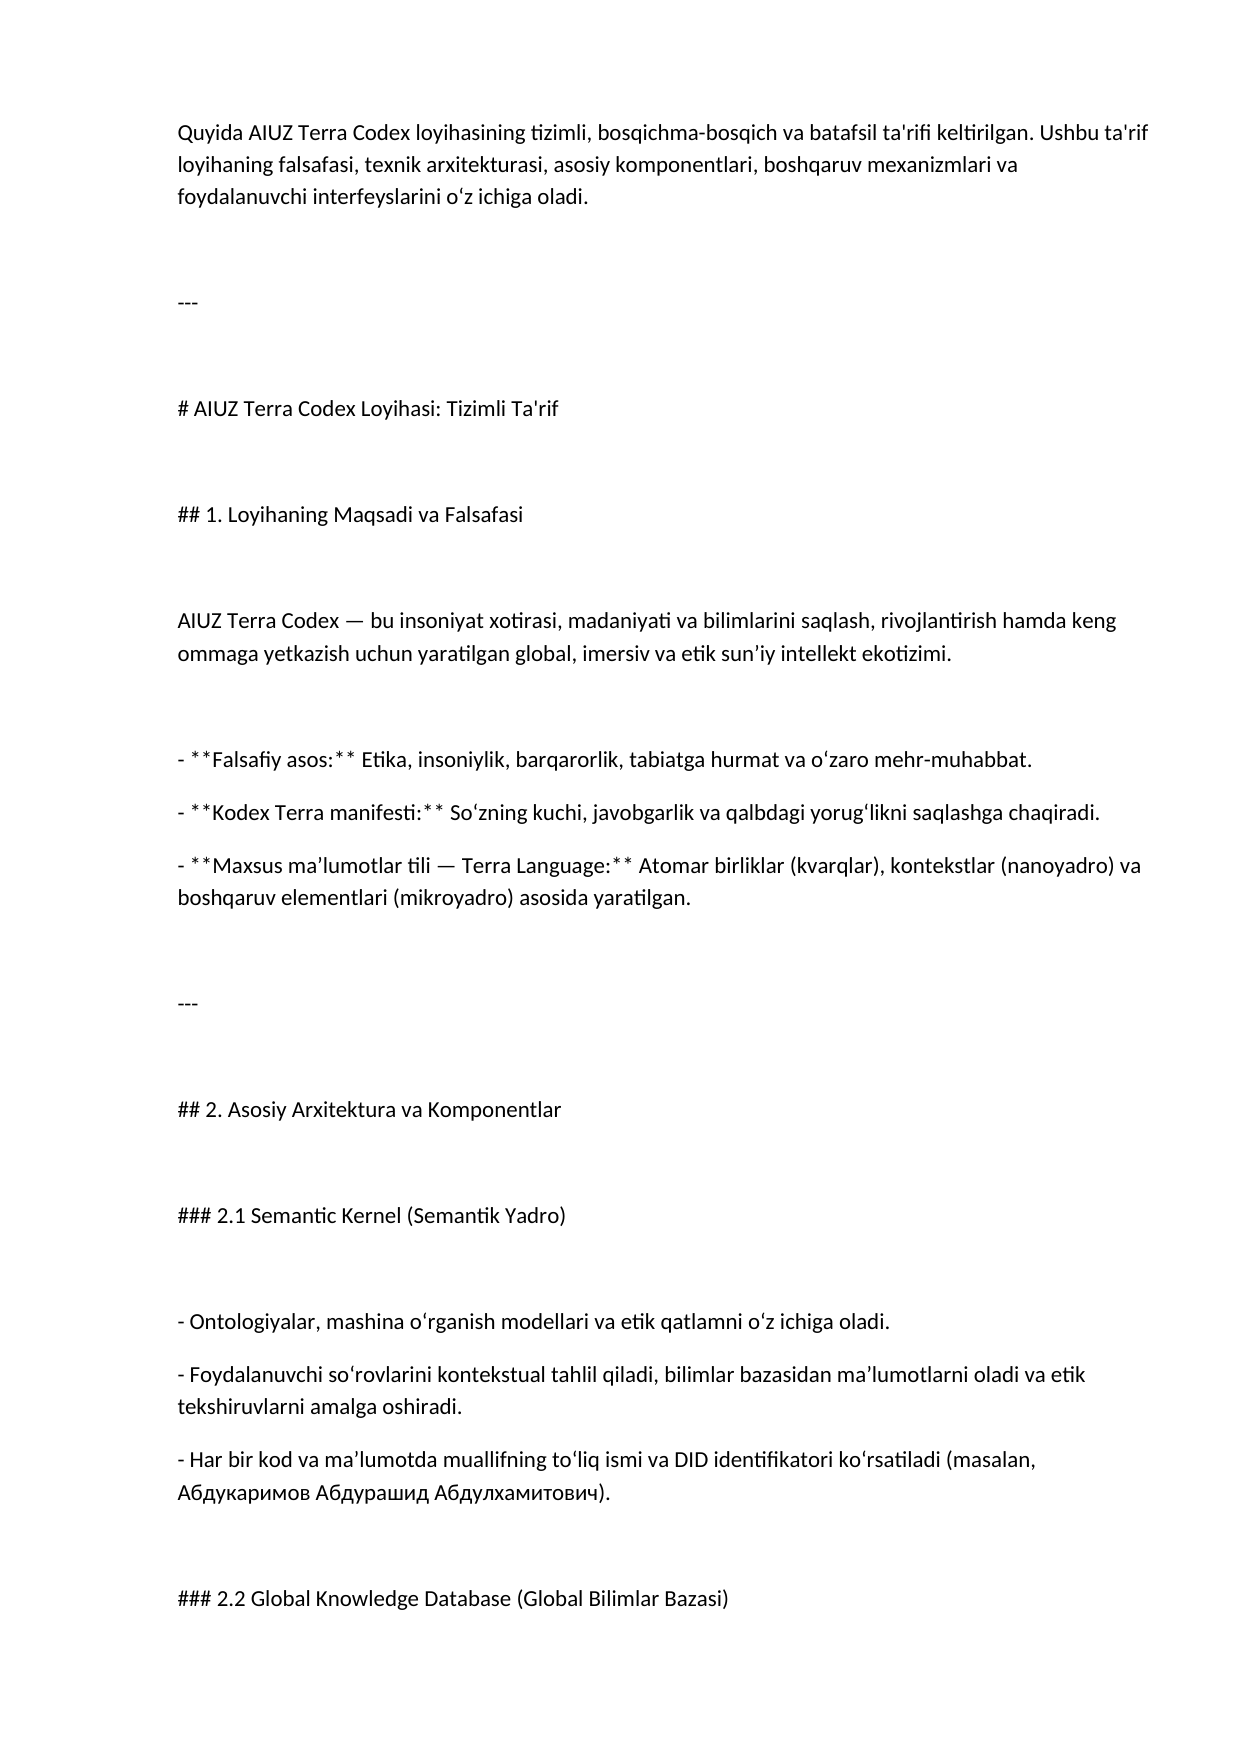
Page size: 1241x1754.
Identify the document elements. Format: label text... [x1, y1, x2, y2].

text AIUZ Terra Codex — bu insoniyat xotirasi, madaniyati va bilimlarini saqlash, rivojlantirish hamda keng ommaga yetkazish uchun yaratilgan global, imersiv va etik sun’iy intellekt ekotizimi. [177, 607, 1152, 667]
text # AIUZ Terra Codex Loyihasi: Tizimli Ta'rif [177, 394, 1152, 423]
text - **Maxsus ma’lumotlar tili — Terra Language:** Atomar birliklar (kvarqlar), kontekstlar (nanoyadro) va boshqaruv elementlari (mikroyadro) asosida yaratilgan. [177, 851, 1152, 911]
text - Foydalanuvchi so‘rovlarini kontekstual tahlil qiladi, bilimlar bazasidan ma’lumotlarni oladi va etik tekshiruvlarni amalga oshiradi. [177, 1360, 1152, 1421]
text ### 2.2 Global Knowledge Database (Global Bilimlar Bazasi) [177, 1584, 1152, 1612]
text ### 2.1 Semantic Kernel (Semantik Yadro) [177, 1201, 1152, 1229]
text ## 2. Asosiy Arxitektura va Komponentlar [177, 1095, 1152, 1123]
text - **Falsafiy asos:** Etika, insoniylik, barqarorlik, tabiatga hurmat va o‘zaro mehr-muhabbat. [177, 745, 1152, 773]
text --- [177, 288, 1152, 317]
text --- [177, 989, 1152, 1017]
text ## 1. Loyihaning Maqsadi va Falsafasi [177, 501, 1152, 529]
text - Har bir kod va ma’lumotda muallifning to‘liq ismi va DID identifikatori ko‘rsatiladi (masalan, Абдукаримов Абдурашид Абдулхамитович). [177, 1446, 1152, 1506]
text - **Kodex Terra manifesti:** So‘zning kuchi, javobgarlik va qalbdagi yorug‘likni saqlashga chaqiradi. [177, 798, 1152, 826]
text Quyida AIUZ Terra Codex loyihasining tizimli, bosqichma-bosqich va batafsil ta'rifi keltirilgan. Ushbu ta'rif loyihaning falsafasi, texnik arxitekturasi, asosiy komponentlari, boshqaruv mexanizmlari va foydalanuvchi interfeyslarini o‘z ichiga oladi. [177, 118, 1152, 211]
text - Ontologiyalar, mashina o‘rganish modellari va etik qatlamni o‘z ichiga oladi. [177, 1307, 1152, 1335]
